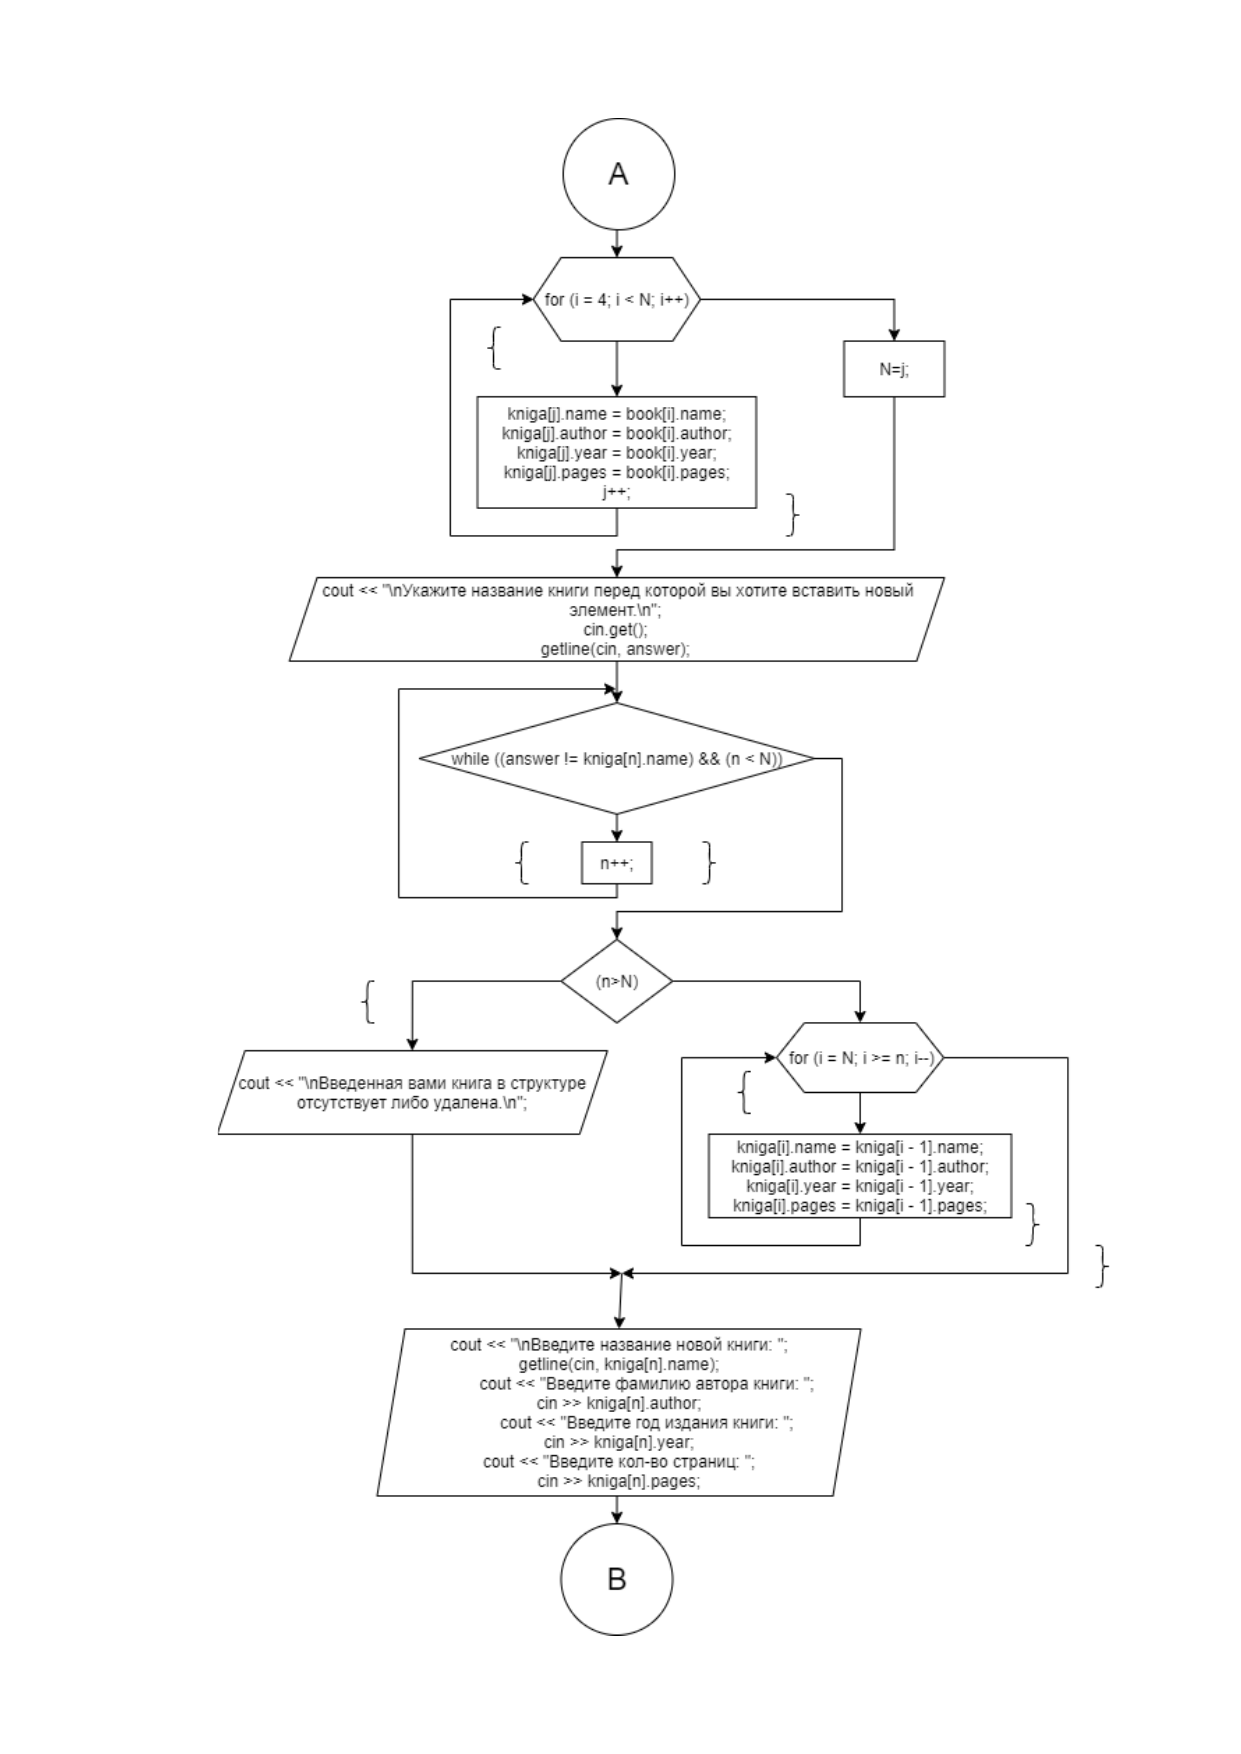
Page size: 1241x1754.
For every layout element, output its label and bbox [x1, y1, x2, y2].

picture [217, 118, 1112, 1636]
